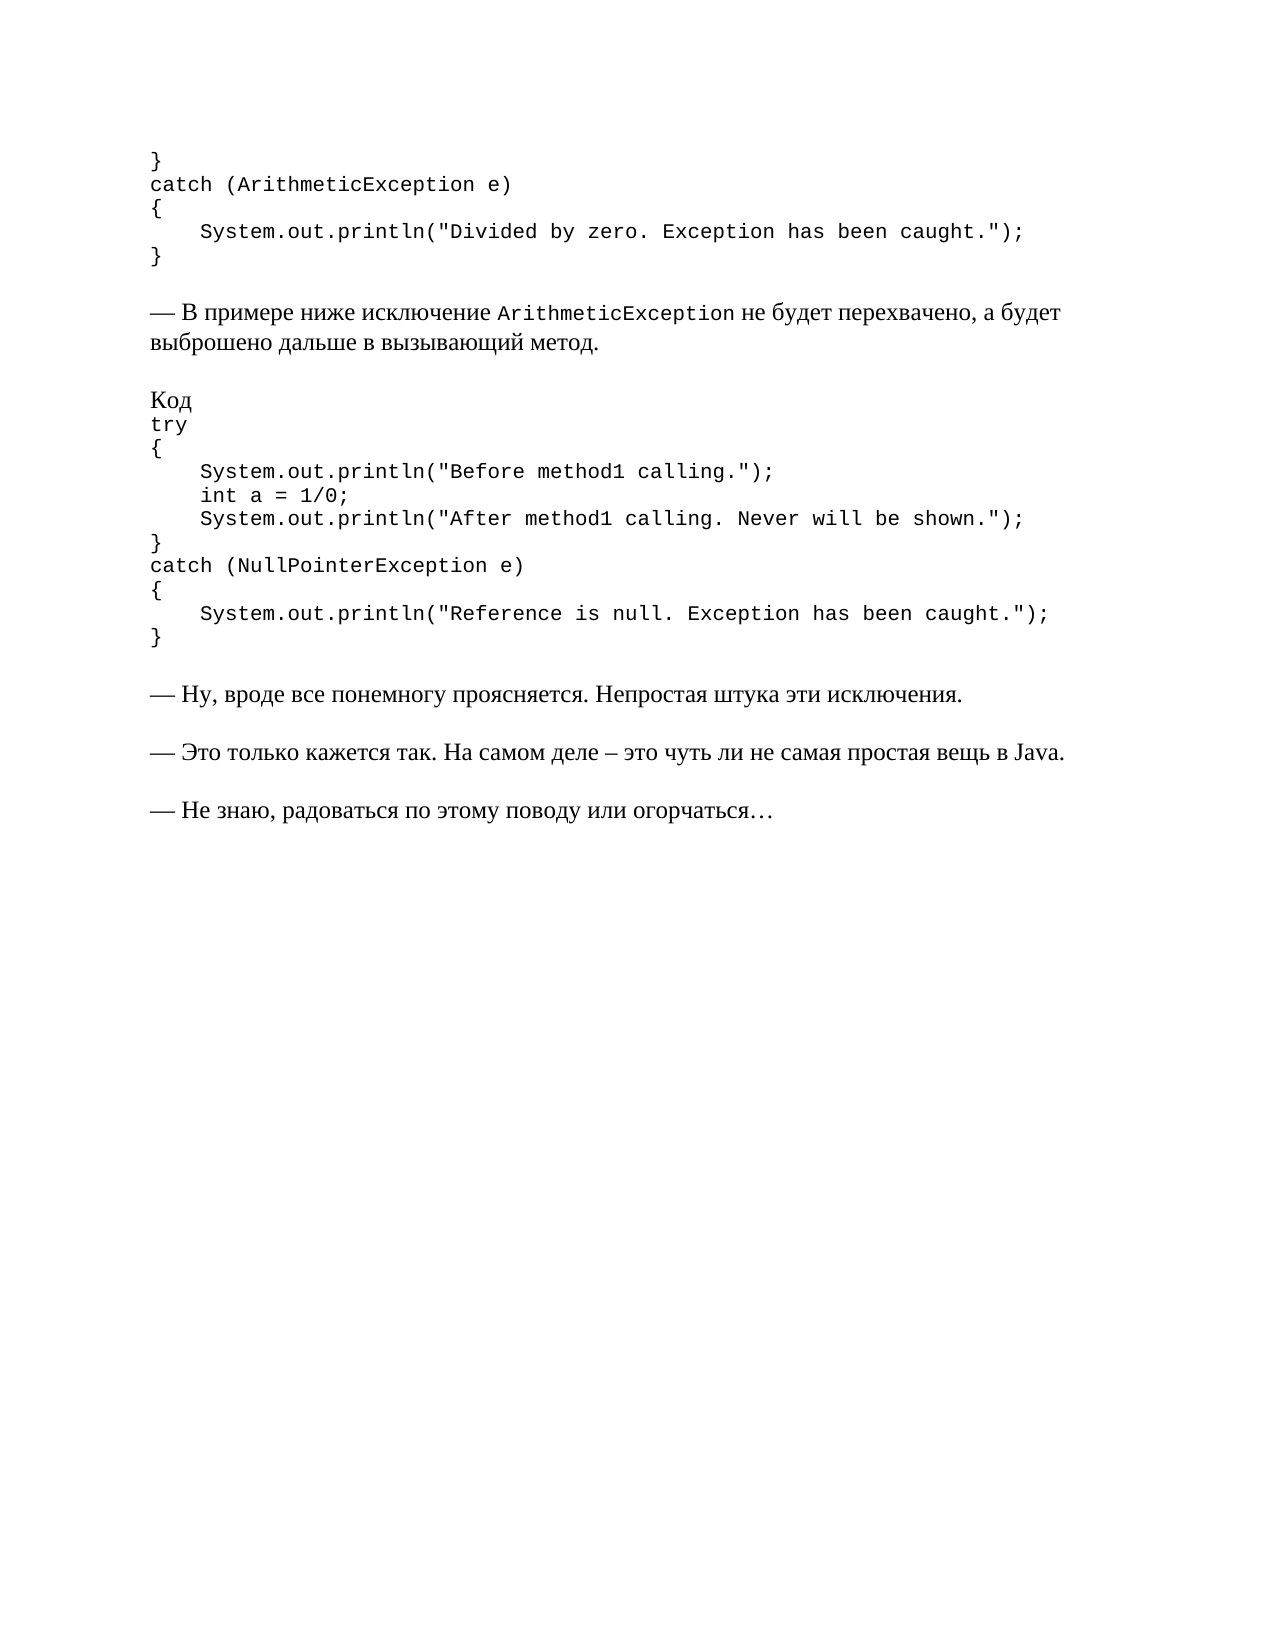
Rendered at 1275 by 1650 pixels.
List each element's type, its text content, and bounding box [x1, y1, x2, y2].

text — Это только кажется так. На самом деле – это чуть ли не самая простая вещь в Java. [150, 737, 1125, 766]
text System.out.println("Reference is null. Exception has been caught."); [150, 603, 1125, 626]
text { [150, 579, 1125, 603]
text } [150, 532, 1125, 556]
text System.out.println("Before method1 calling."); [150, 461, 1125, 484]
text System.out.println("After method1 calling. Never will be shown."); [150, 508, 1125, 532]
text — Не знаю, радоваться по этому поводу или огорчаться… [150, 795, 1125, 824]
text try [150, 414, 1125, 437]
text — Ну, вроде все понемногу проясняется. Непростая штука эти исключения. [150, 679, 1125, 708]
text int a = 1/0; [150, 484, 1125, 508]
text catch (ArithmeticException e) [150, 174, 1125, 197]
text Код [150, 385, 1125, 414]
text System.out.println("Divided by zero. Exception has been caught."); [150, 221, 1125, 244]
text { [150, 197, 1125, 221]
text } [150, 626, 1125, 650]
text } [150, 244, 1125, 268]
text { [150, 437, 1125, 461]
text } [150, 150, 1125, 174]
text catch (NullPointerException e) [150, 556, 1125, 579]
text — В примере ниже исключение ArithmeticException не будет перехвачено, а будет выброшено дальше в вызывающий метод. [150, 297, 1125, 356]
